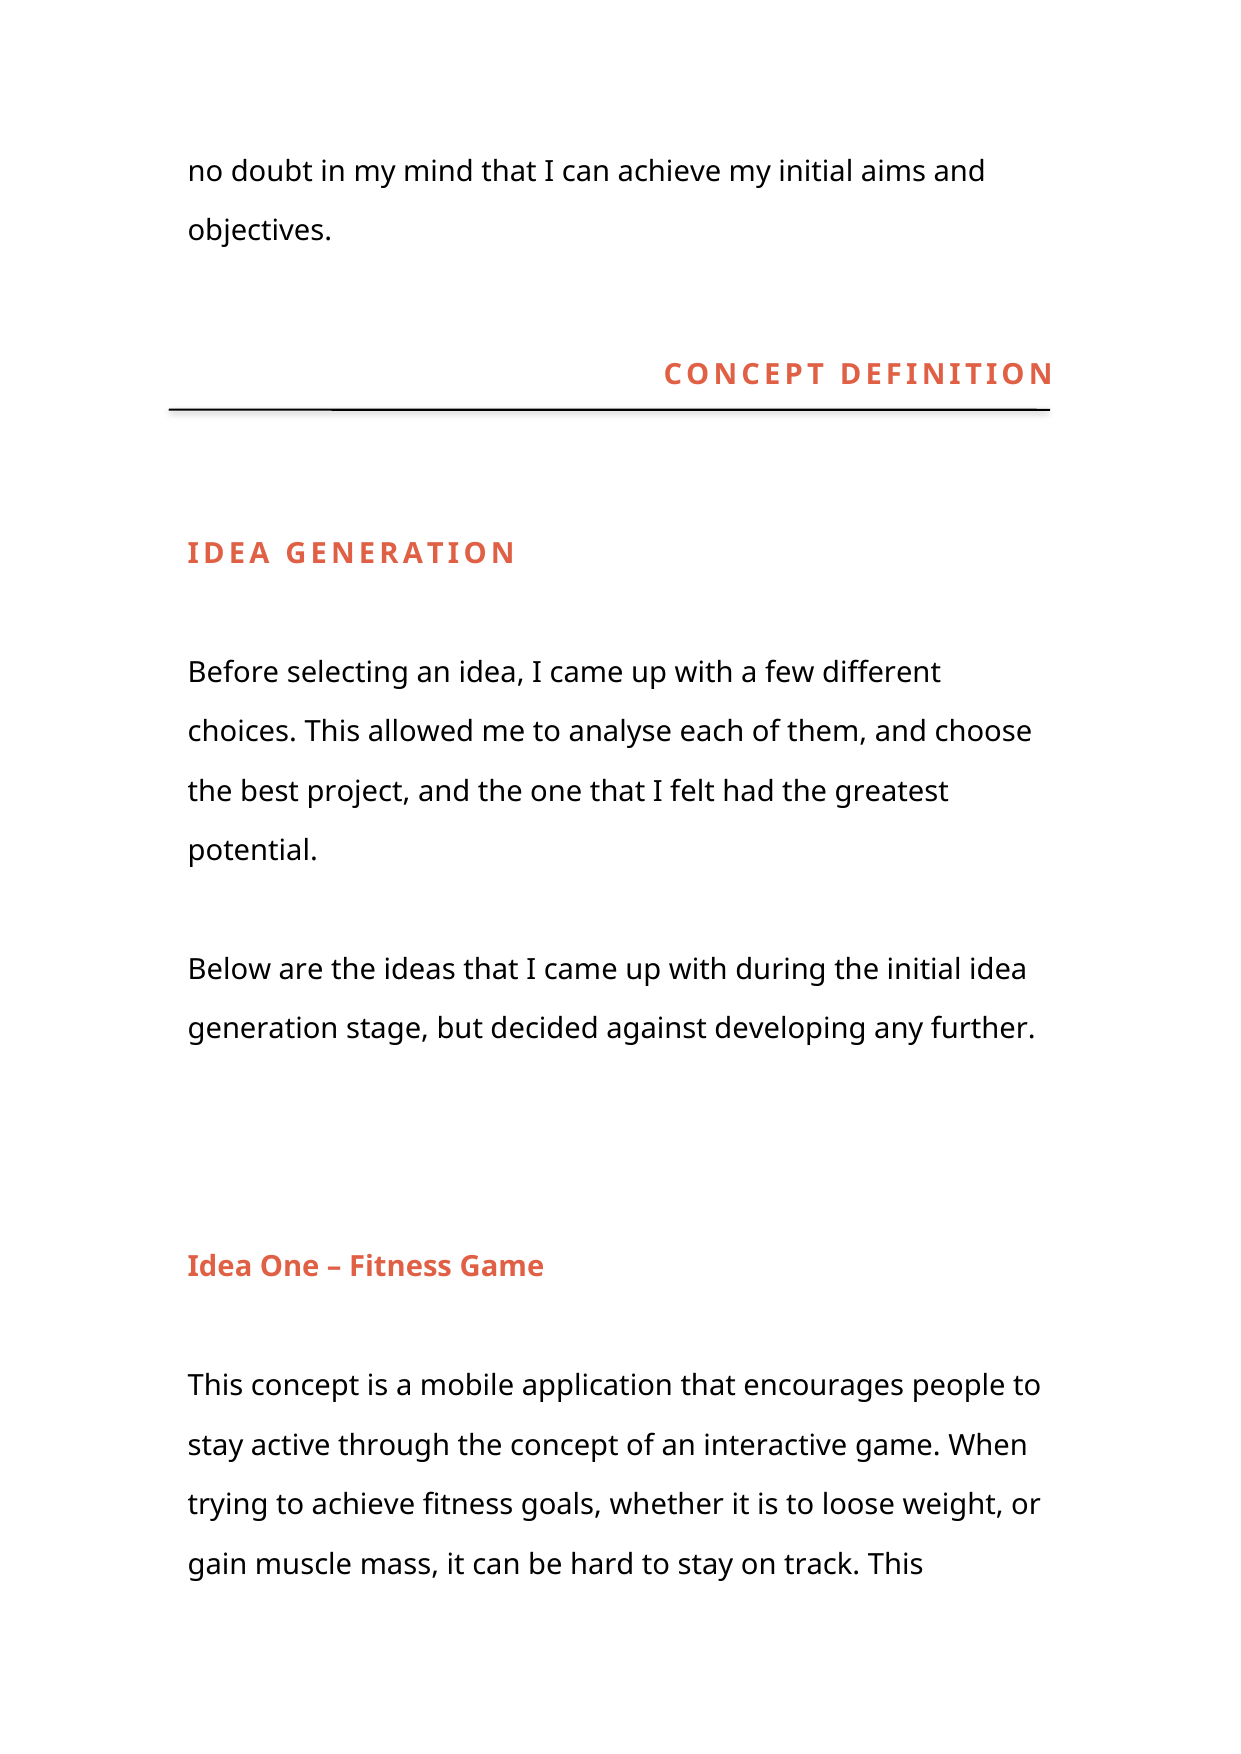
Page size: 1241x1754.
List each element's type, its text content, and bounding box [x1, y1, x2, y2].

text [187, 150, 1053, 249]
text Below are the ideas that I came up with during the initial idea generation stage, but decided against developing any further. [187, 948, 1053, 1047]
text IDEA GENERATION [187, 532, 1053, 572]
text CONCEPT DEFINITION [187, 353, 1053, 393]
text Idea One – Fitness Game [187, 1246, 1053, 1285]
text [187, 1364, 1053, 1583]
text Before selecting an idea, I came up with a few different choices. This allowed me to analyse each of them, and choose the best project, and the one that I felt had the greatest potential. [187, 651, 1053, 869]
